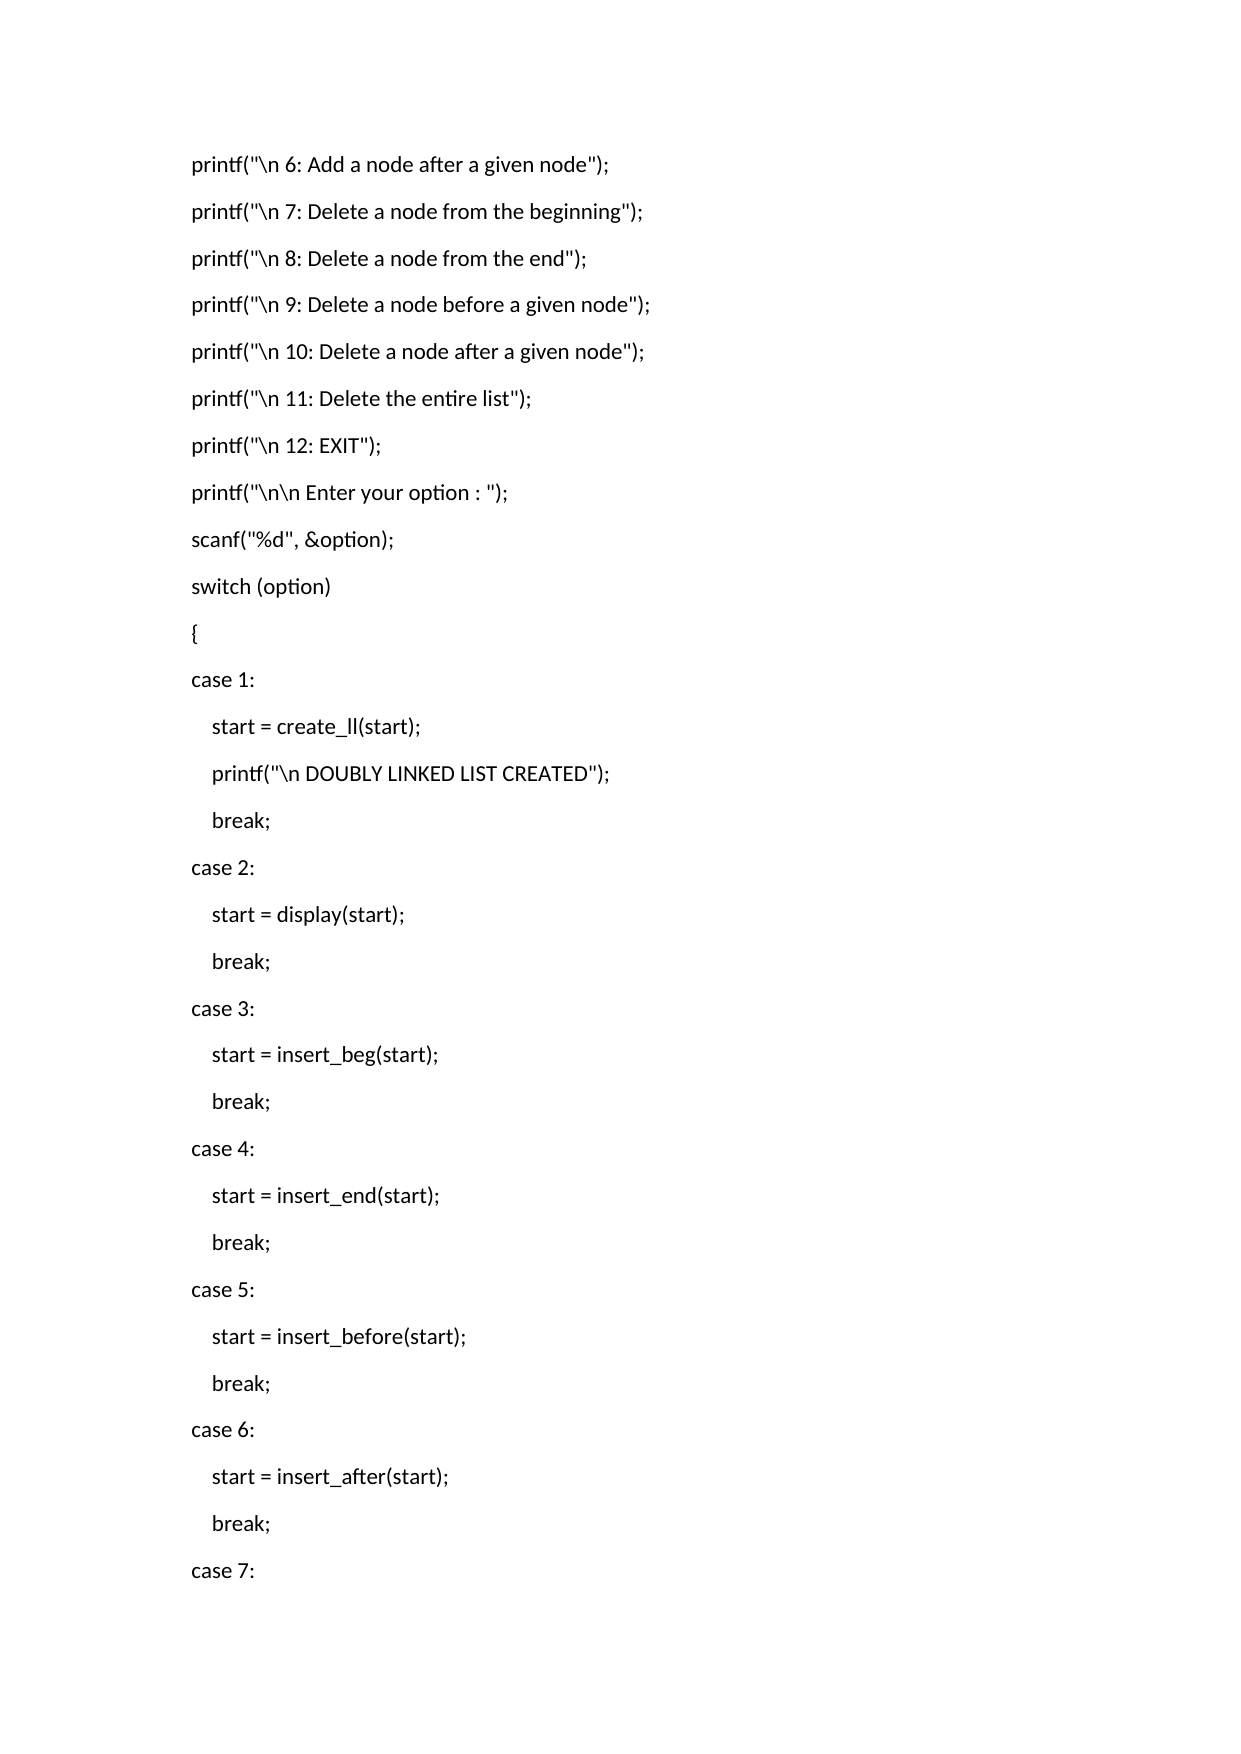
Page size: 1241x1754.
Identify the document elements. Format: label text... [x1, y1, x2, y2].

text switch (option) [150, 572, 1090, 600]
text start = create_ll(start); [150, 712, 1090, 741]
text case 7: [150, 1556, 1090, 1584]
text break; [150, 1509, 1090, 1537]
text case 3: [150, 994, 1090, 1022]
text printf("\n 8: Delete a node from the end"); [150, 244, 1090, 272]
text start = insert_beg(start); [150, 1041, 1090, 1069]
text printf("\n\n Enter your option : "); [150, 478, 1090, 506]
text start = insert_before(start); [150, 1322, 1090, 1350]
text break; [150, 806, 1090, 834]
text scanf("%d", &option); [150, 525, 1090, 553]
text case 1: [150, 666, 1090, 694]
text start = insert_after(start); [150, 1462, 1090, 1491]
text printf("\n DOUBLY LINKED LIST CREATED"); [150, 759, 1090, 787]
text printf("\n 9: Delete a node before a given node"); [150, 291, 1090, 319]
text printf("\n 12: EXIT"); [150, 431, 1090, 459]
text start = display(start); [150, 900, 1090, 928]
text case 4: [150, 1134, 1090, 1162]
text case 5: [150, 1275, 1090, 1303]
text printf("\n 6: Add a node after a given node"); [150, 150, 1090, 178]
text case 6: [150, 1416, 1090, 1444]
text break; [150, 1228, 1090, 1256]
text break; [150, 947, 1090, 975]
text printf("\n 10: Delete a node after a given node"); [150, 337, 1090, 366]
text case 2: [150, 853, 1090, 881]
text printf("\n 7: Delete a node from the beginning"); [150, 197, 1090, 225]
text break; [150, 1087, 1090, 1116]
text printf("\n 11: Delete the entire list"); [150, 384, 1090, 412]
text break; [150, 1369, 1090, 1397]
text start = insert_end(start); [150, 1181, 1090, 1209]
text { [150, 619, 1090, 647]
